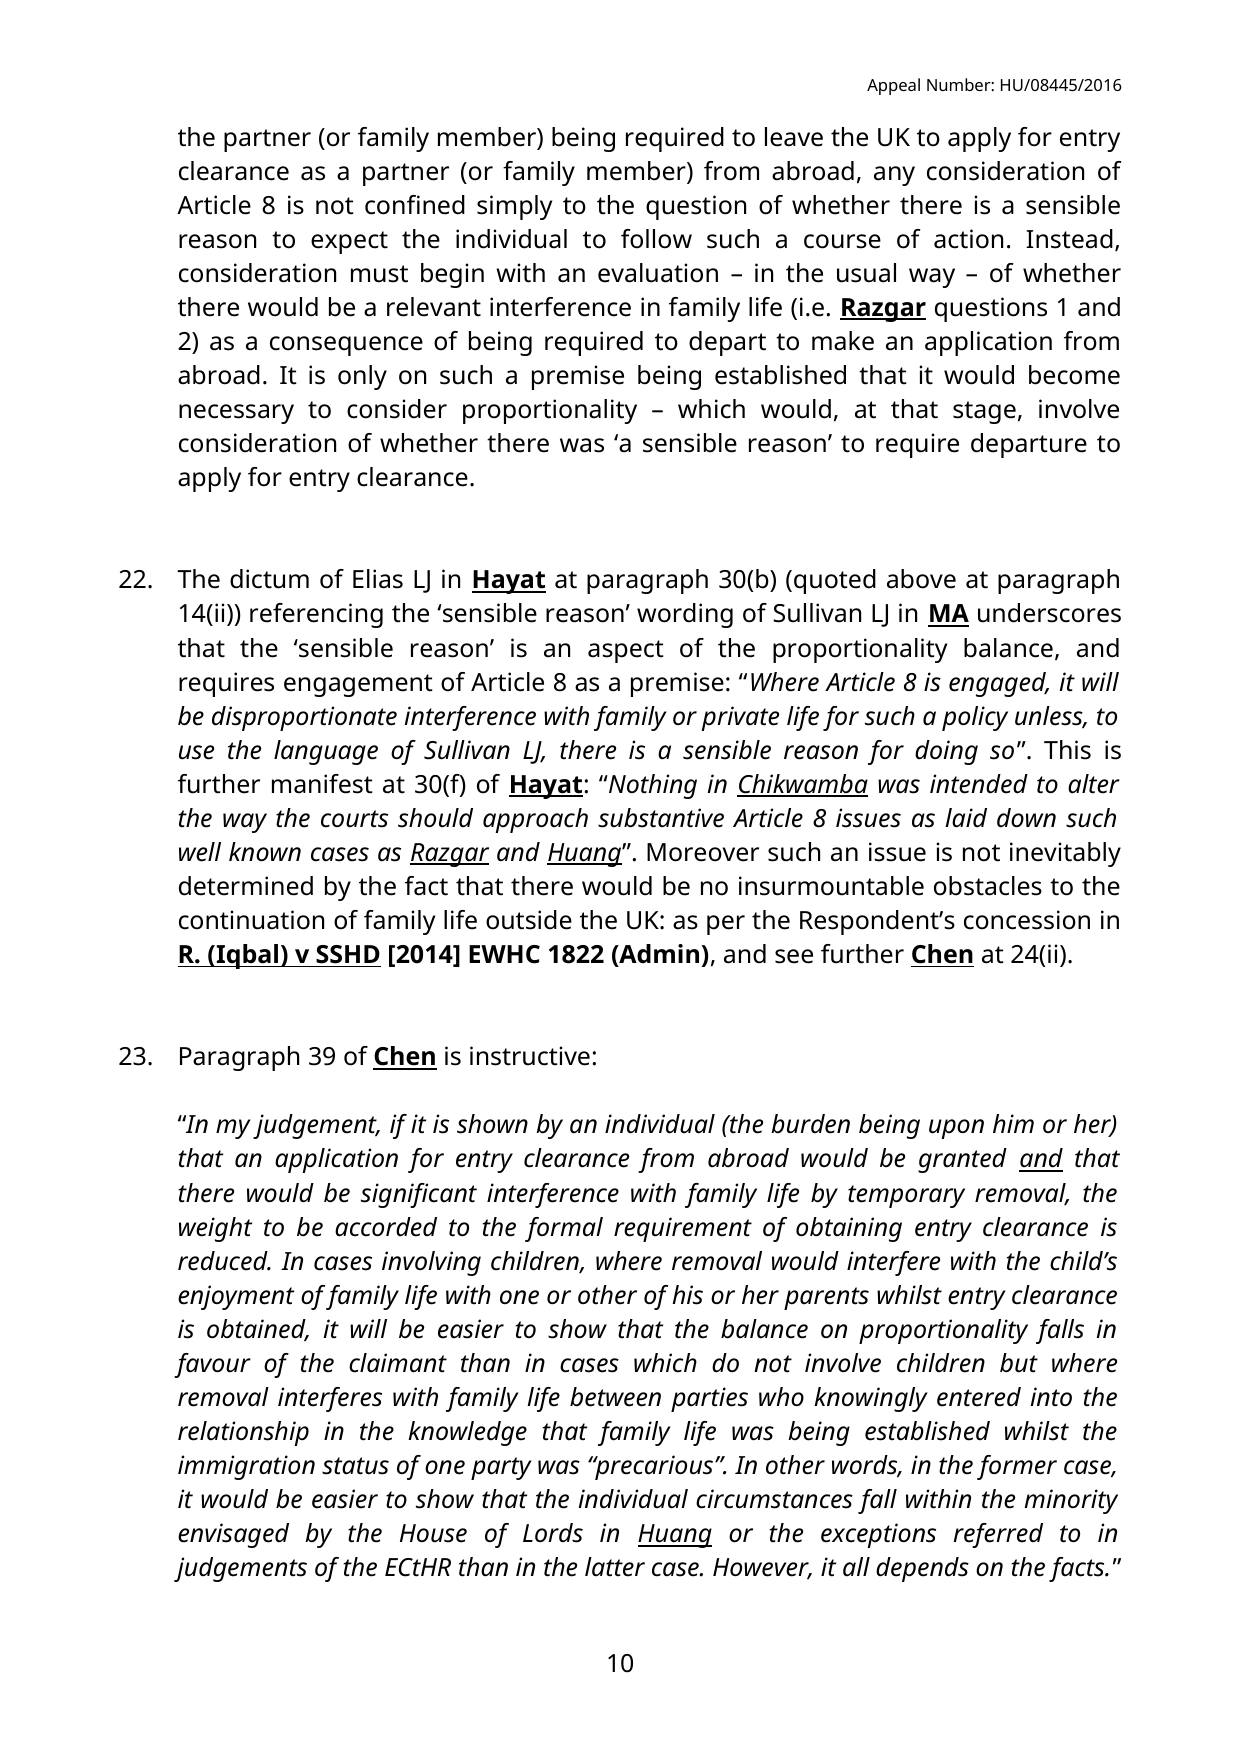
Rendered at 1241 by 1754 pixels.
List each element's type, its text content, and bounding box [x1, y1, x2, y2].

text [118, 119, 1122, 494]
text 22. The dictum of Elias LJ in Hayat at paragraph 30(b) (quoted above at paragraph 14(ii)) referencing the ‘sensible reason’ wording of Sullivan LJ in MA underscores that the ‘sensible reason’ is an aspect of the proportionality balance, and requires engagement of Article 8 as a premise: “Where Article 8 is engaged, it will be disproportionate interference with family or private life for such a policy unless, to use the language of Sullivan LJ, there is a sensible reason for doing so”. This is further manifest at 30(f) of Hayat: “Nothing in Chikwamba was intended to alter the way the courts should approach substantive Article 8 issues as laid down such well known cases as Razgar and Huang”. Moreover such an issue is not inevitably determined by the fact that there would be no insurmountable obstacles to the continuation of family life outside the UK: as per the Respondent’s concession in R. (Iqbal) v SSHD [2014] EWHC 1822 (Admin), and see further Chen at 24(ii). [118, 562, 1122, 971]
text “In my judgement, if it is shown by an individual (the burden being upon him or her) that an application for entry clearance from abroad would be granted and that there would be significant interference with family life by temporary removal, the weight to be accorded to the formal requirement of obtaining entry clearance is reduced. In cases involving children, where removal would interfere with the child’s enjoyment of family life with one or other of his or her parents whilst entry clearance is obtained, it will be easier to show that the balance on proportionality falls in favour of the claimant than in cases which do not involve children but where removal interferes with family life between parties who knowingly entered into the relationship in the knowledge that family life was being established whilst the immigration status of one party was “precarious”. In other words, in the former case, it would be easier to show that the individual circumstances fall within the minority envisaged by the House of Lords in Huang or the exceptions referred to in judgements of the ECtHR than in the latter case. However, it all depends on the facts.” [118, 1107, 1122, 1584]
text 23. Paragraph 39 of Chen is instructive: [118, 1039, 1122, 1073]
